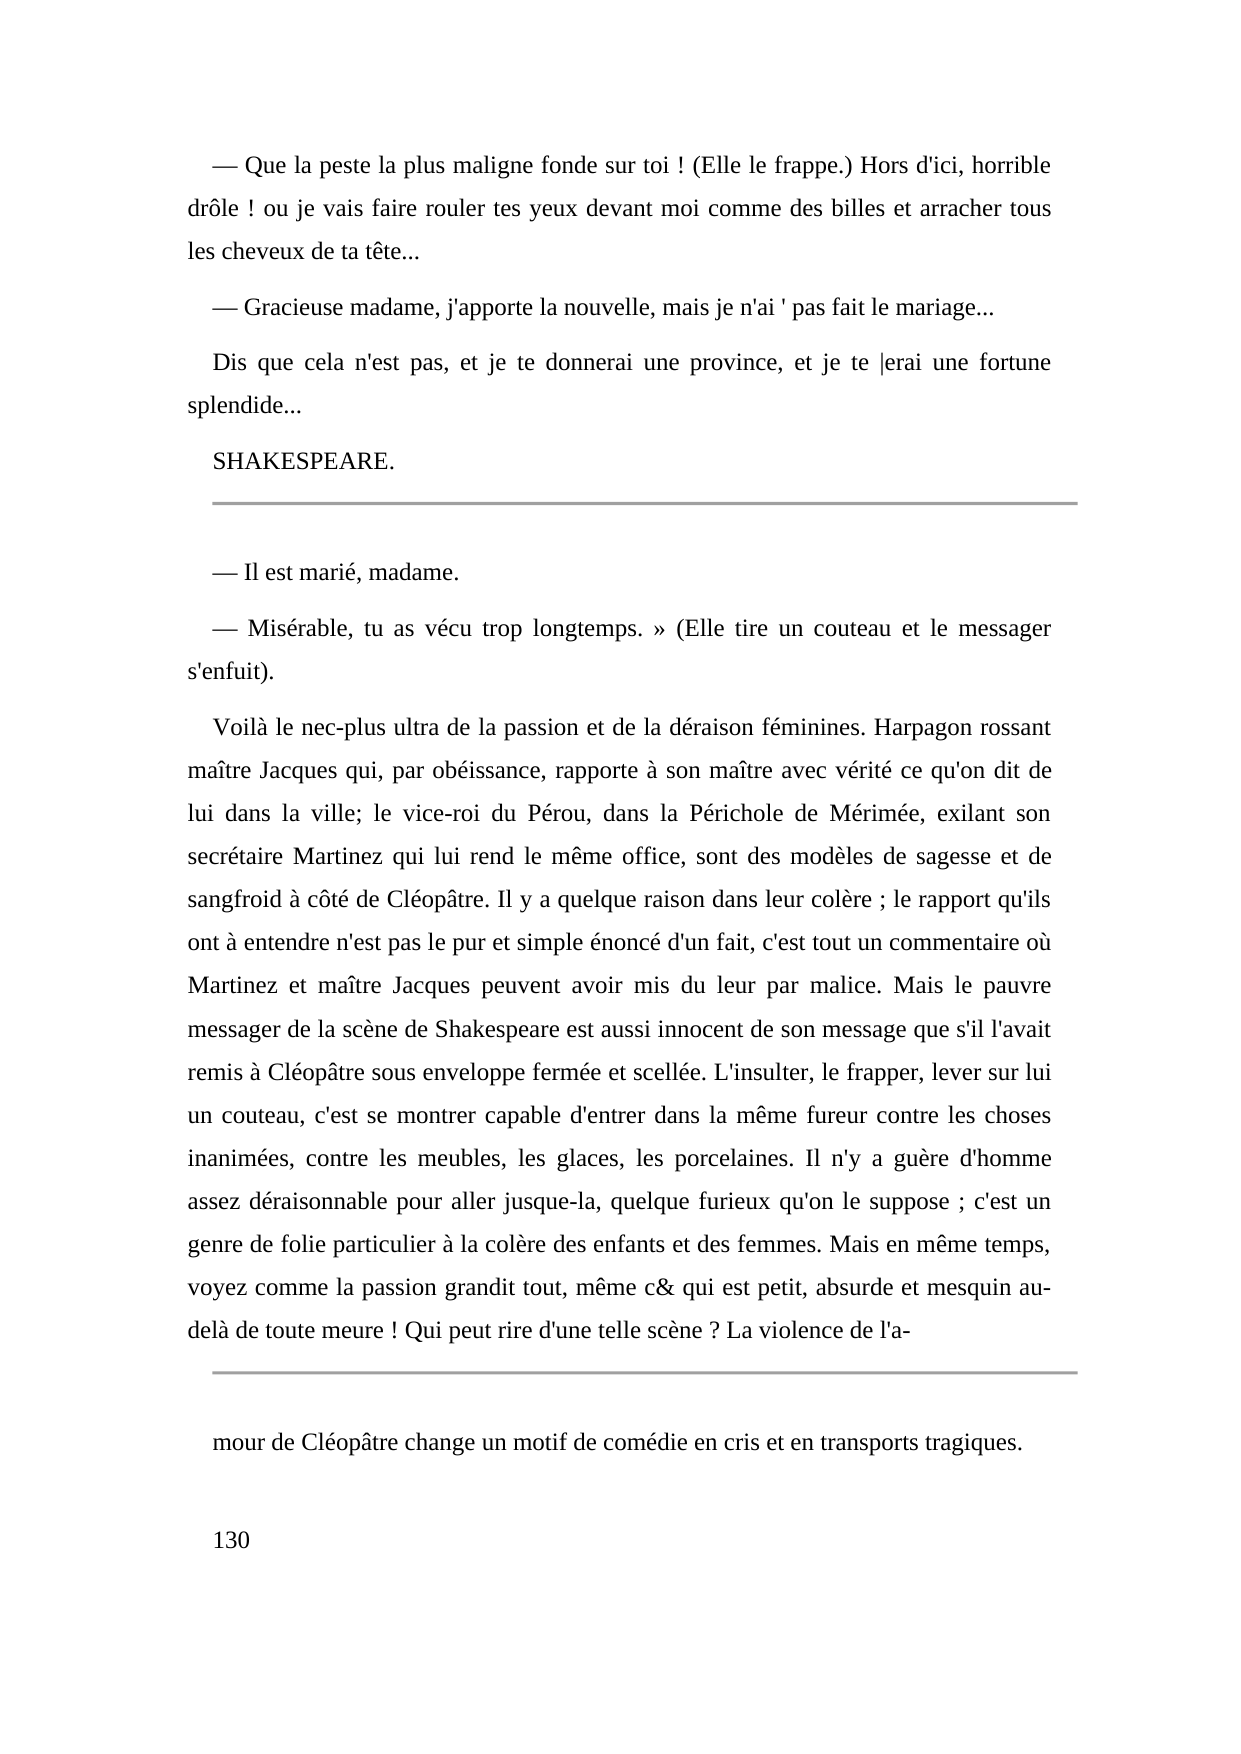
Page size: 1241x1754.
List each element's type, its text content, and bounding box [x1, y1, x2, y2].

text — Que la peste la plus maligne fonde sur toi ! (Elle le frappe.) Hors d'ici, horrible drôle ! ou je vais faire rouler tes yeux devant moi comme des billes et arracher tous les cheveux de ta tête... [187, 150, 1053, 265]
text mour de Cléopâtre change un motif de comédie en cris et en transports tragiques. [187, 1427, 1053, 1456]
text — Misérable, tu as vécu trop longtemps. » (Elle tire un couteau et le messager s'enfuit). [187, 613, 1053, 685]
text Voilà le nec-plus ultra de la passion et de la déraison féminines. Harpagon rossant maître Jacques qui, par obéissance, rapporte à son maître avec vérité ce qu'on dit de lui dans la ville; le vice-roi du Pérou, dans la Périchole de Mérimée, exilant son secrétaire Martinez qui lui rend le même office, sont des modèles de sagesse et de sangfroid à côté de Cléopâtre. Il y a quelque raison dans leur colère ; le rapport qu'ils ont à entendre n'est pas le pur et simple énoncé d'un fait, c'est tout un commentaire où Martinez et maître Jacques peuvent avoir mis du leur par malice. Mais le pauvre messager de la scène de Shakespeare est aussi innocent de son message que s'il l'avait remis à Cléopâtre sous enveloppe fermée et scellée. L'insulter, le frapper, lever sur lui un couteau, c'est se montrer capable d'entrer dans la même fureur contre les choses inanimées, contre les meubles, les glaces, les porcelaines. Il n'y a guère d'homme assez déraisonnable pour aller jusque-la, quelque furieux qu'on le suppose ; c'est un genre de folie particulier à la colère des enfants et des femmes. Mais en même temps, voyez comme la passion grandit tout, même c& qui est petit, absurde et mesquin au-delà de toute meure ! Qui peut rire d'une telle scène ? La violence de l'a- [187, 712, 1053, 1344]
text — Gracieuse madame, j'apporte la nouvelle, mais je n'ai ' pas fait le mariage... [187, 292, 1053, 321]
text SHAKESPEARE. [187, 446, 1053, 475]
text — Il est marié, madame. [187, 557, 1053, 586]
text Dis que cela n'est pas, et je te donnerai une province, et je te |erai une fortune splendide... [187, 347, 1053, 419]
